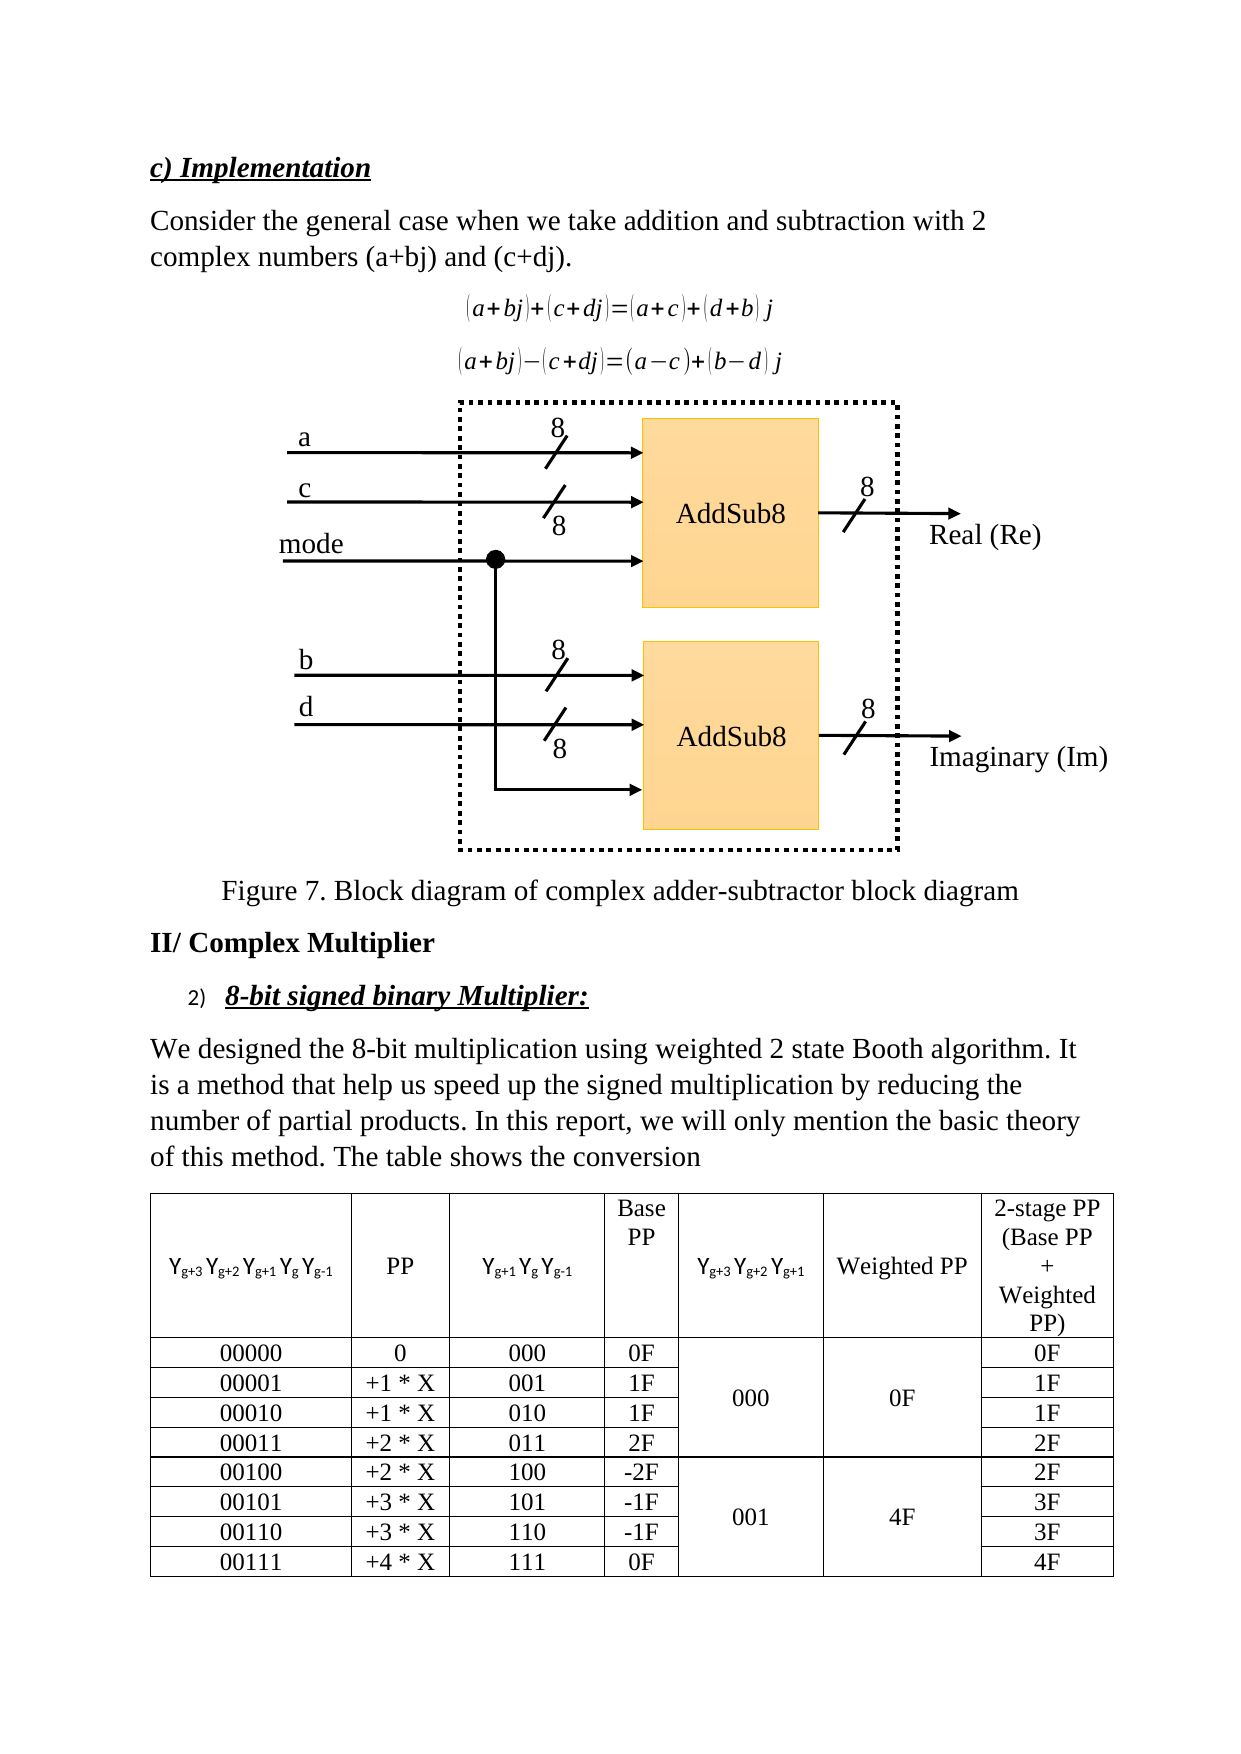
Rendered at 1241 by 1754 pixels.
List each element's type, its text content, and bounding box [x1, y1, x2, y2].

table_cell 00111 [151, 1547, 351, 1576]
table_cell 101 [450, 1487, 604, 1516]
table_cell 2F [605, 1428, 678, 1456]
table_header Yg+3 Yg+2 Yg+1 [679, 1194, 823, 1337]
table_cell 1F [982, 1398, 1113, 1427]
table_header Yg+3 Yg+2 Yg+1 Yg Yg-1 [151, 1194, 351, 1337]
table_header Weighted PP [824, 1194, 981, 1337]
table_cell -1F [605, 1487, 678, 1516]
table_cell 0F [605, 1338, 678, 1367]
table_cell 00100 [151, 1458, 351, 1486]
text c) Implementation [150, 150, 1090, 183]
table_cell 0F [824, 1338, 981, 1456]
table_cell 00010 [151, 1398, 351, 1427]
table_cell 2F [982, 1428, 1113, 1456]
table_cell 3F [982, 1487, 1113, 1516]
table_cell 111 [450, 1547, 604, 1576]
table_cell +3 * X [352, 1517, 449, 1546]
table_cell 001 [450, 1368, 604, 1397]
text We designed the 8-bit multiplication using weighted 2 state Booth algorithm. It is a method that help us speed up the signed multiplication by reducing the number of partial products. In this report, we will only mention the basic theory of this method. The table shows the conversion [150, 1031, 1090, 1173]
table_cell 00001 [151, 1368, 351, 1397]
table_cell 4F [982, 1547, 1113, 1576]
table_header PP [352, 1194, 449, 1337]
table_cell 001 [679, 1458, 823, 1576]
table_cell 4F [824, 1458, 981, 1576]
table_cell 00011 [151, 1428, 351, 1456]
table_cell +3 * X [352, 1487, 449, 1516]
table_cell 000 [679, 1338, 823, 1456]
table_cell 100 [450, 1458, 604, 1486]
list 8-bit signed binary Multiplier: [187, 978, 1090, 1012]
table_cell 010 [450, 1398, 604, 1427]
table_cell 2F [982, 1458, 1113, 1486]
table_header Yg+1 Yg Yg-1 [450, 1194, 604, 1337]
table_cell 000 [450, 1338, 604, 1367]
table_cell 00110 [151, 1517, 351, 1546]
table_cell 3F [982, 1517, 1113, 1546]
table_cell 00101 [151, 1487, 351, 1516]
text Figure 7. Block diagram of complex adder-subtractor block diagram [150, 873, 1090, 906]
table_cell 0 [352, 1338, 449, 1367]
table_cell 00000 [151, 1338, 351, 1367]
table_cell +1 * X [352, 1368, 449, 1397]
table_cell +1 * X [352, 1398, 449, 1427]
table_cell 0F [605, 1547, 678, 1576]
table_cell +2 * X [352, 1458, 449, 1486]
text II/ Complex Multiplier [150, 926, 1090, 959]
table_header 2-stage PP (Base PP + Weighted PP) [982, 1194, 1113, 1337]
table_cell -1F [605, 1517, 678, 1546]
table_cell 110 [450, 1517, 604, 1546]
table_cell +4 * X [352, 1547, 449, 1576]
table_cell 1F [605, 1398, 678, 1427]
table_cell +2 * X [352, 1428, 449, 1456]
table_header Base PP [605, 1194, 678, 1337]
table_cell 1F [605, 1368, 678, 1397]
table_cell 0F [982, 1338, 1113, 1367]
table_cell -2F [605, 1458, 678, 1486]
table_cell 011 [450, 1428, 604, 1456]
text Consider the general case when we take addition and subtraction with 2 complex numbers (a+bj) and (c+dj). [150, 203, 1090, 272]
table_cell 1F [982, 1368, 1113, 1397]
